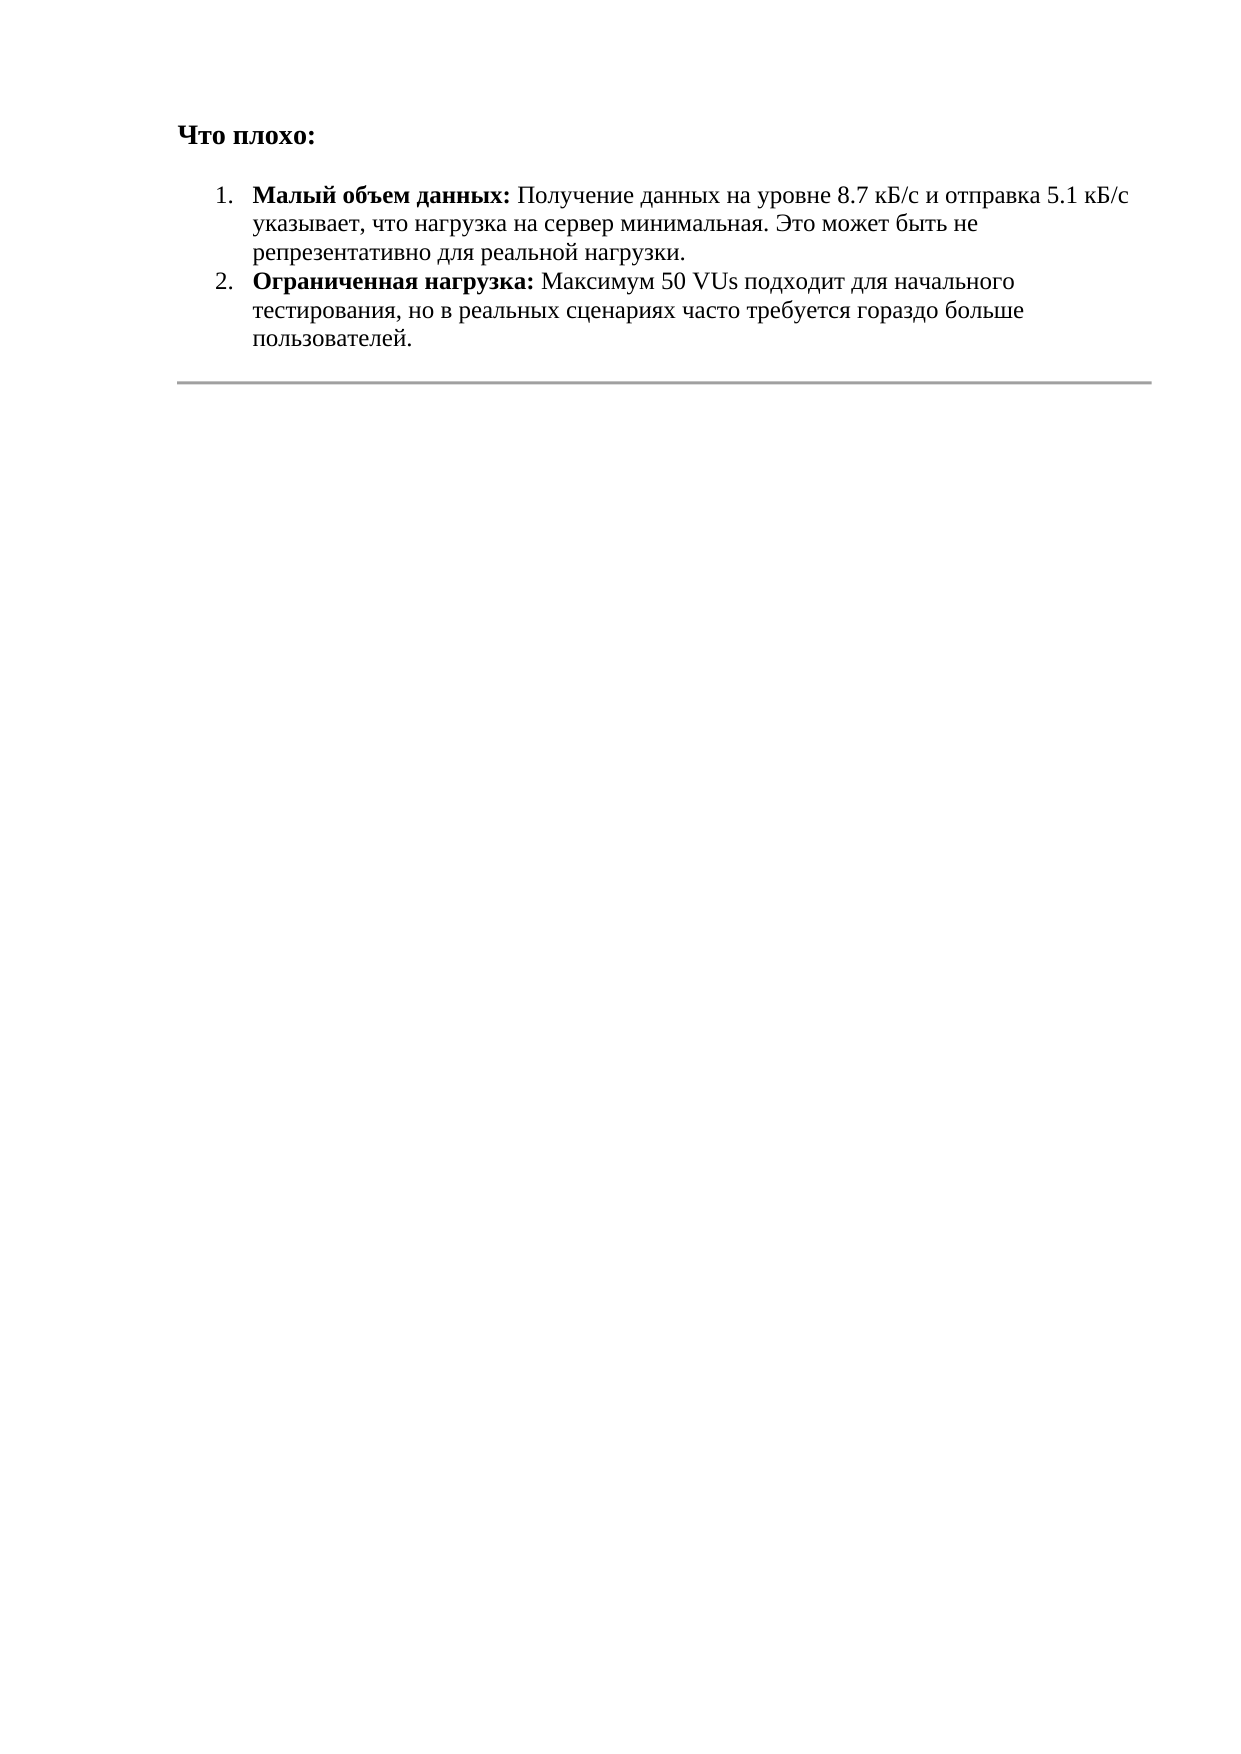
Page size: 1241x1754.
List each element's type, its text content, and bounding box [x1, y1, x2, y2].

text Что плохо: [177, 118, 1152, 151]
list Ограниченная нагрузка: Максимум 50 VUs подходит для начального тестирования, но в реальных сценариях часто требуется гораздо больше пользователей. [215, 266, 1152, 352]
list Малый объем данных: Получение данных на уровне 8.7 кБ/с и отправка 5.1 кБ/с указывает, что нагрузка на сервер минимальная. Это может быть не репрезентативно для реальной нагрузки. [215, 180, 1152, 266]
